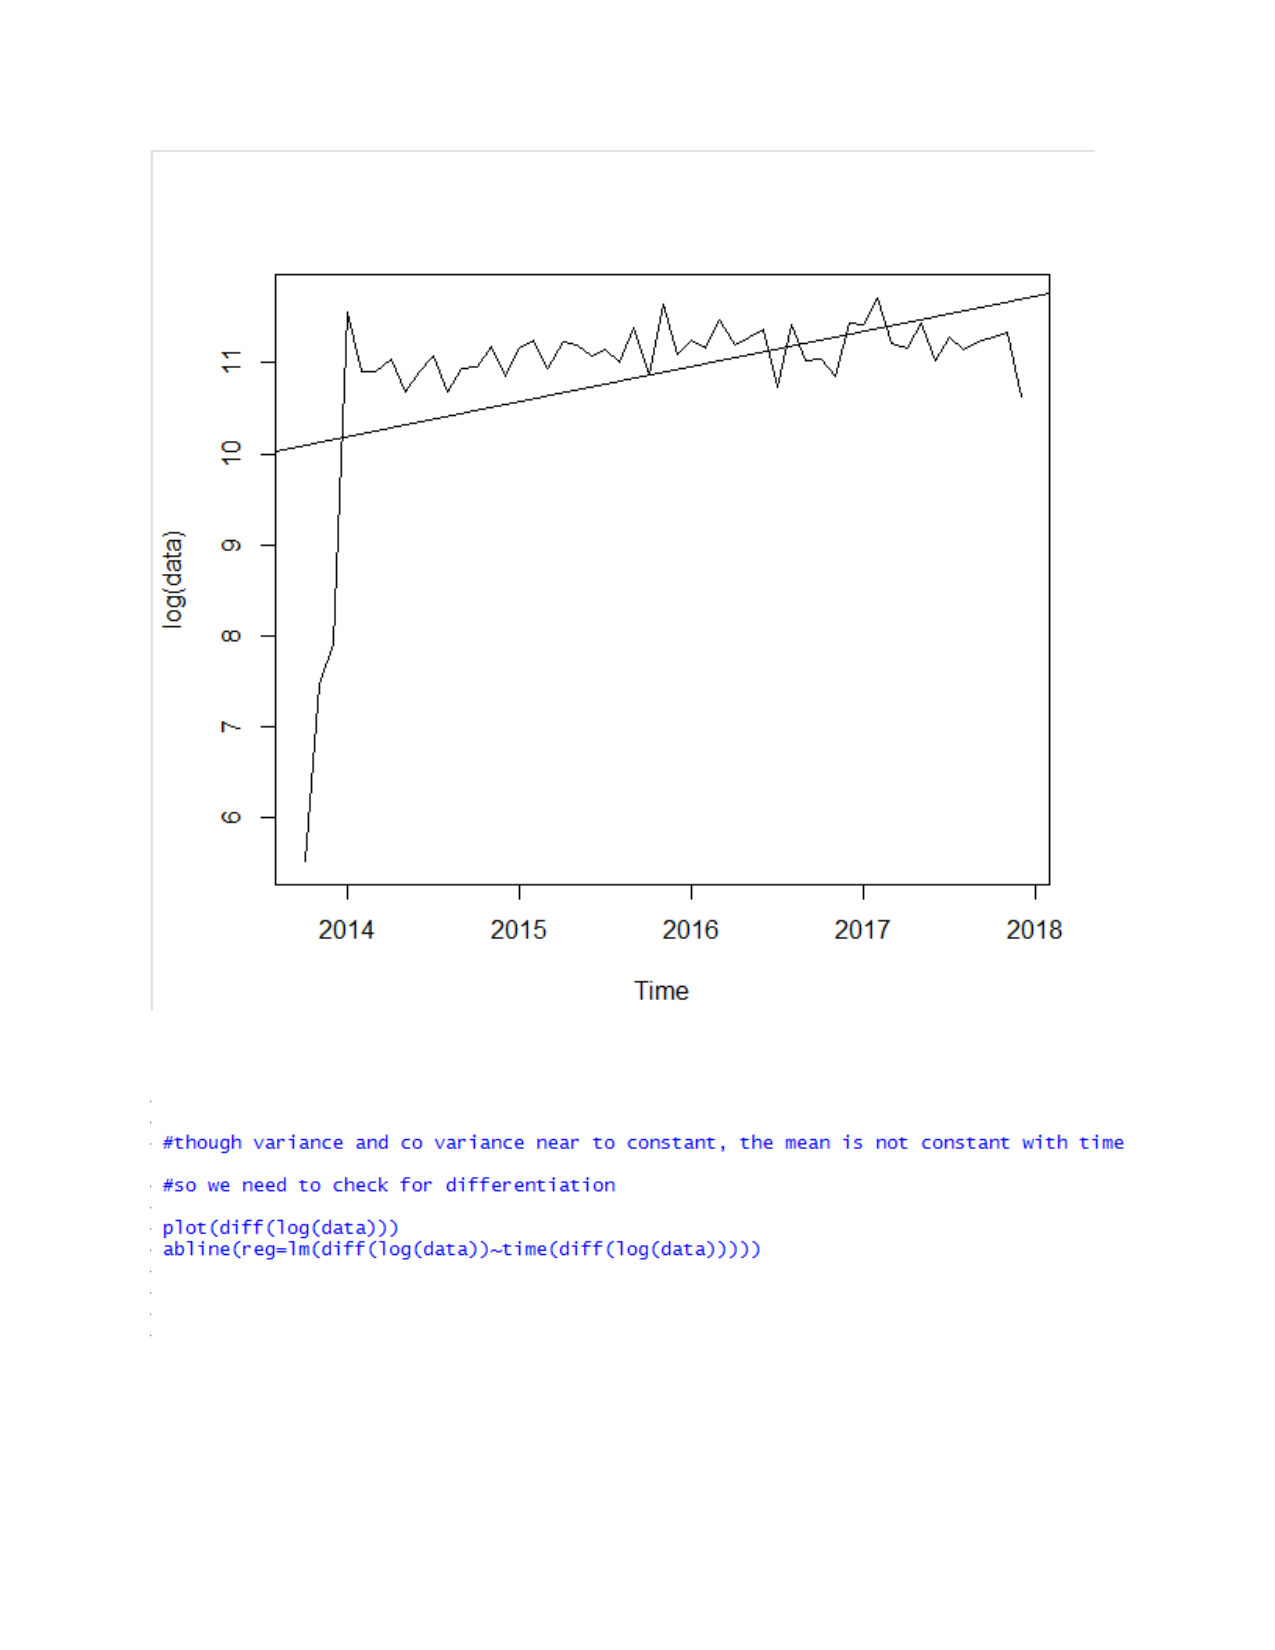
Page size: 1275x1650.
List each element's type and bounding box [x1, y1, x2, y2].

picture [150, 1088, 1125, 1342]
picture [150, 150, 1096, 1011]
